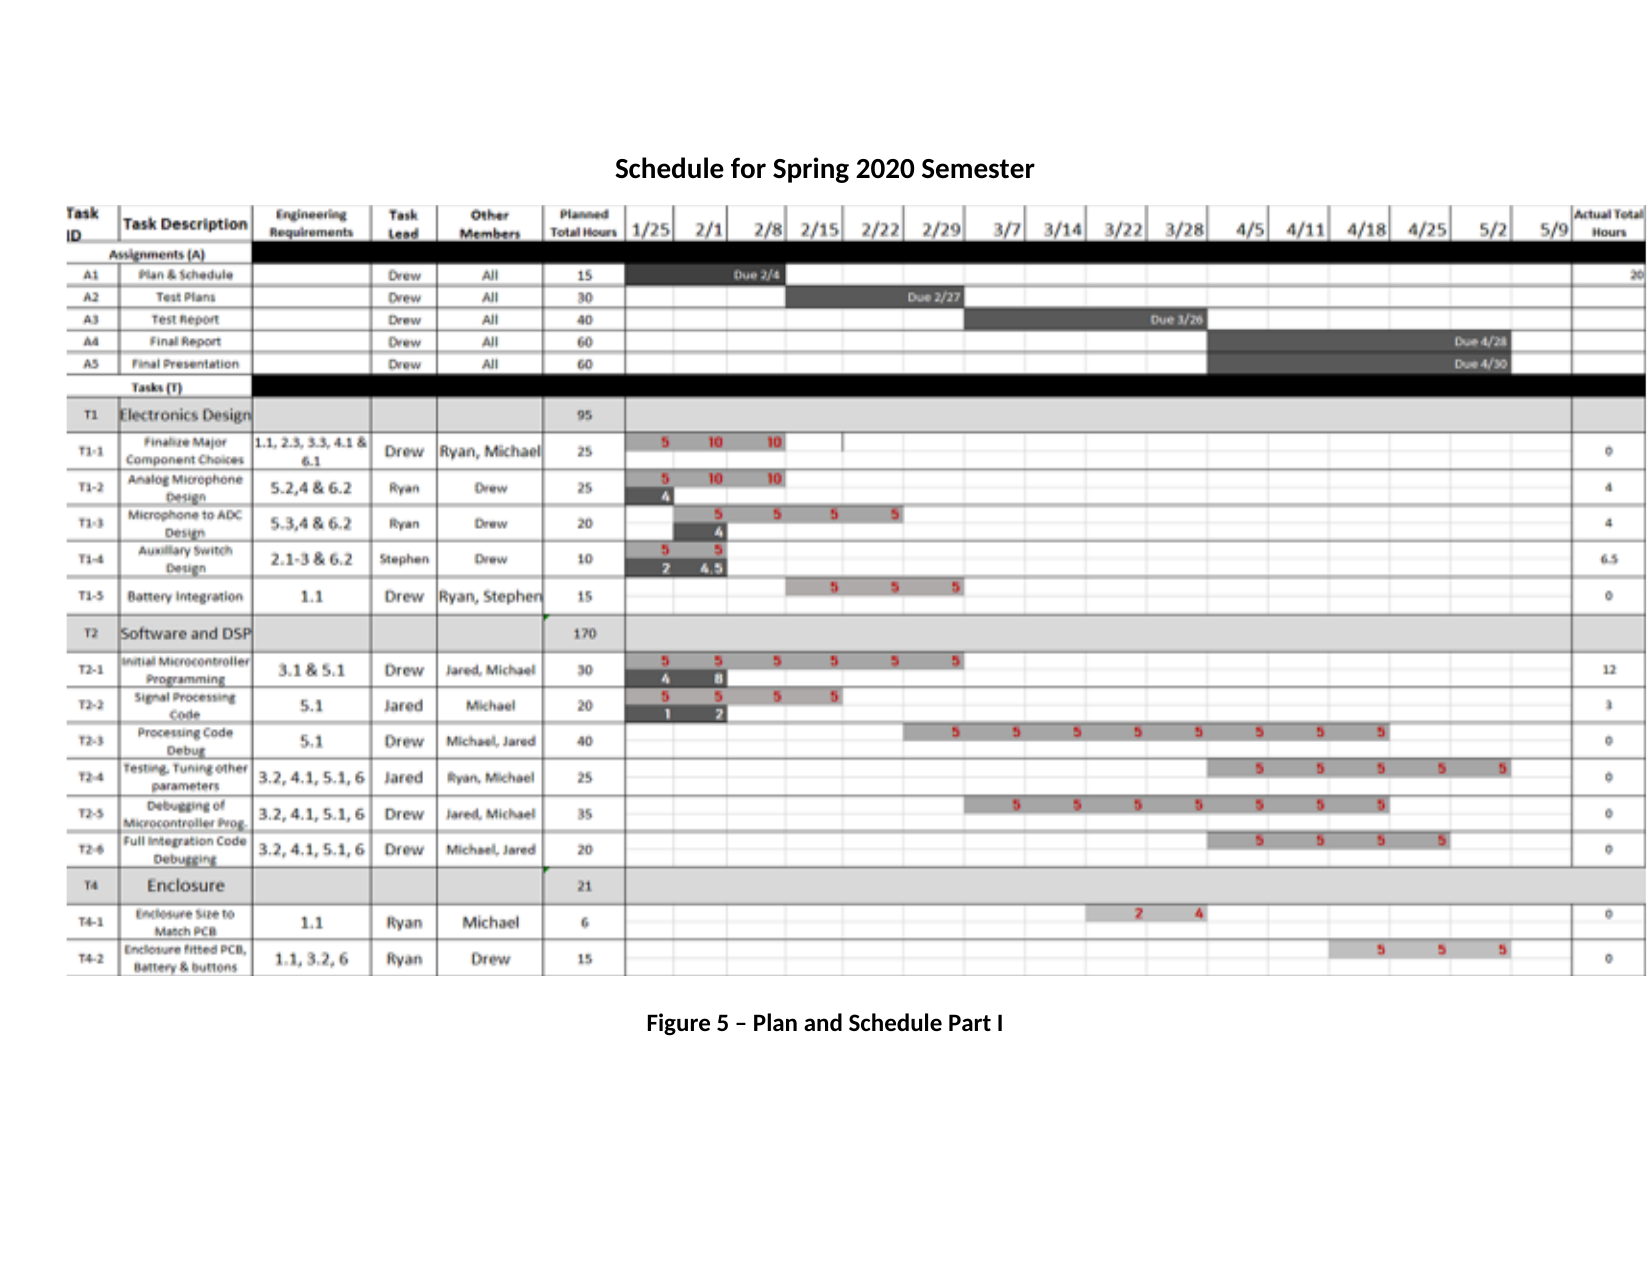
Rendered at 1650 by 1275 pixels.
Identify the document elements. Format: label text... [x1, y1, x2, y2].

text Schedule for Spring 2020 Semester [150, 150, 1500, 186]
text Figure 5 – Plan and Schedule Part I [150, 973, 1500, 1038]
picture [64, 205, 1644, 973]
